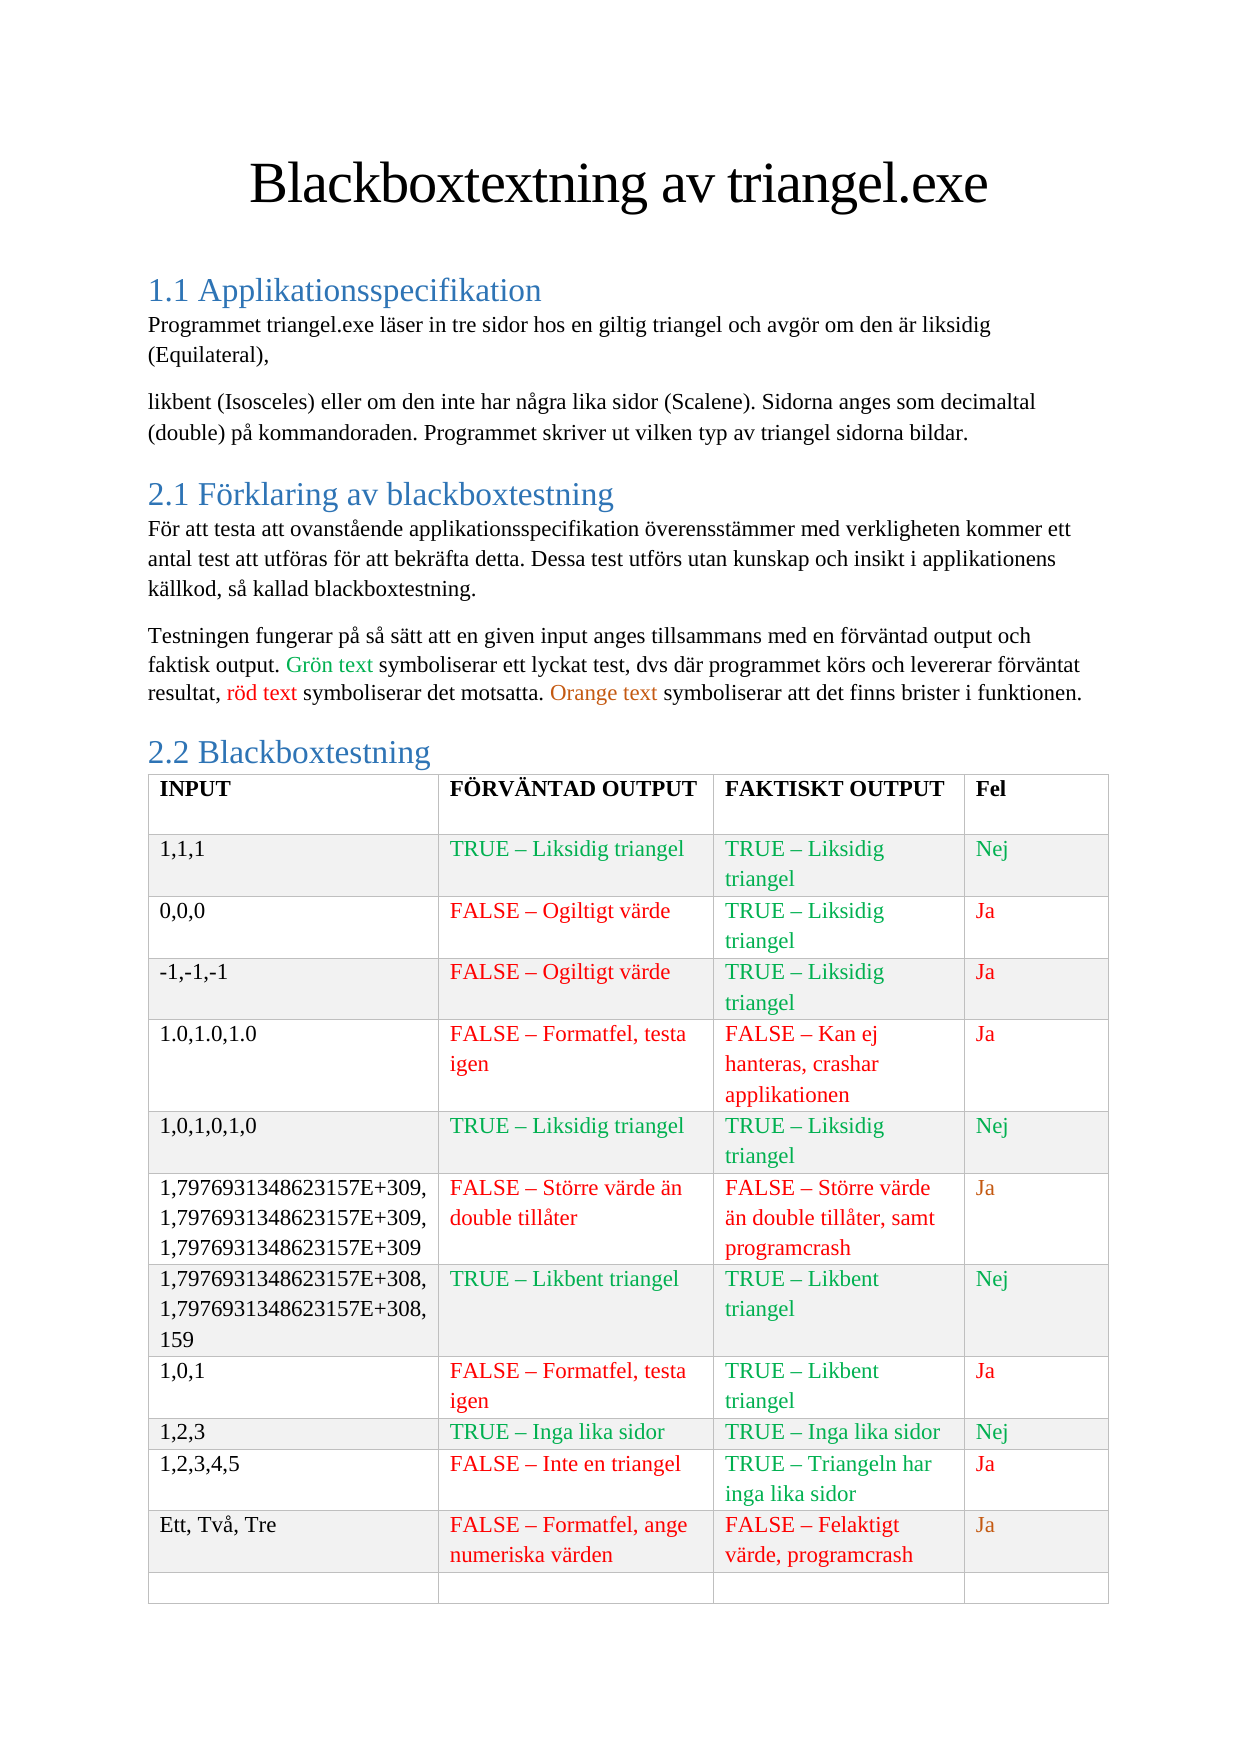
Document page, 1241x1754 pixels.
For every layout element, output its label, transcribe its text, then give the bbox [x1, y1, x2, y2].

table_cell 1,2,3,4,5 [149, 1450, 438, 1510]
table_cell Nej [965, 1419, 1108, 1449]
text likbent (Isosceles) eller om den inte har några lika sidor (Scalene). Sidorna anges som decimaltal (double) på kommandoraden. Programmet skriver ut vilken typ av triangel sidorna bildar. [148, 388, 1093, 445]
table_cell Ja [965, 959, 1108, 1019]
table_header FÖRVÄNTAD OUTPUT [439, 775, 713, 834]
table_cell FALSE – Ogiltigt värde [439, 897, 713, 957]
table_cell [965, 1573, 1108, 1603]
table_cell Ja [965, 1020, 1108, 1111]
table_cell Nej [965, 1265, 1108, 1356]
table_cell TRUE – Liksidig triangel [714, 959, 964, 1019]
table_cell 1,1,1 [149, 835, 438, 896]
table_cell TRUE – Liksidig triangel [439, 1112, 713, 1173]
subtitle 2.2 Blackboxtestning [148, 733, 1093, 771]
table_cell 1,0,1 [149, 1357, 438, 1417]
table_cell Ja [965, 1357, 1108, 1417]
table_cell Ja [965, 897, 1108, 957]
text Testningen fungerar på så sätt att en given input anges tillsammans med en förväntad output och faktisk output. Grön text symboliserar ett lyckat test, dvs där programmet körs och levererar förväntat resultat, röd text symboliserar det motsatta. Orange text symboliserar att det finns brister i funktionen. [148, 622, 1093, 706]
table_header FAKTISKT OUTPUT [714, 775, 964, 834]
table_cell FALSE – Inte en triangel [439, 1450, 713, 1510]
text För att testa att ovanstående applikationsspecifikation överensstämmer med verkligheten kommer ett antal test att utföras för att bekräfta detta. Dessa test utförs utan kunskap och insikt i applikationens källkod, så kallad blackboxtestning. [148, 515, 1093, 602]
subtitle 1.1 Applikationsspecifikation [148, 270, 1093, 308]
table_cell 1,2,3 [149, 1419, 438, 1449]
table_cell FALSE – Formatfel, testa igen [439, 1020, 713, 1111]
table_cell TRUE – Liksidig triangel [714, 897, 964, 957]
table_cell Ja [965, 1450, 1108, 1510]
table_cell FALSE – Formatfel, ange numeriska värden [439, 1511, 713, 1572]
table_cell Nej [965, 835, 1108, 896]
table_cell FALSE – Större värde än double tillåter [439, 1174, 713, 1264]
table_cell Ja [965, 1511, 1108, 1572]
text Programmet triangel.exe läser in tre sidor hos en giltig triangel och avgör om den är liksidig (Equilateral), [148, 311, 1093, 368]
table_header INPUT [149, 775, 438, 834]
table_cell TRUE – Liksidig triangel [714, 835, 964, 896]
table_cell [439, 1573, 713, 1603]
table_cell 1,7976931348623157E+309, 1,7976931348623157E+309, 1,7976931348623157E+309 [149, 1174, 438, 1264]
table_cell FALSE – Formatfel, testa igen [439, 1357, 713, 1417]
table_cell TRUE – Liksidig triangel [439, 835, 713, 896]
table_cell TRUE – Inga lika sidor [714, 1419, 964, 1449]
table_cell TRUE – Likbent triangel [714, 1357, 964, 1417]
table_cell TRUE – Inga lika sidor [439, 1419, 713, 1449]
table_cell TRUE – Likbent triangel [439, 1265, 713, 1356]
table_cell [149, 1573, 438, 1603]
table_cell FALSE – Större värde än double tillåter, samt programcrash [714, 1174, 964, 1264]
table_cell TRUE – Liksidig triangel [714, 1112, 964, 1173]
table_cell [714, 1573, 964, 1603]
table_cell FALSE – Felaktigt värde, programcrash [714, 1511, 964, 1572]
table_cell Ett, Två, Tre [149, 1511, 438, 1572]
table_cell -1,-1,-1 [149, 959, 438, 1019]
table_cell 1,7976931348623157E+308, 1,7976931348623157E+308, 159 [149, 1265, 438, 1356]
table_cell 1,0,1,0,1,0 [149, 1112, 438, 1173]
table_cell 1.0,1.0,1.0 [149, 1020, 438, 1111]
title Blackboxtextning av triangel.exe [148, 148, 1093, 215]
table_cell TRUE – Likbent triangel [714, 1265, 964, 1356]
table_cell TRUE – Triangeln har inga lika sidor [714, 1450, 964, 1510]
table_cell Ja [965, 1174, 1108, 1264]
subtitle 2.1 Förklaring av blackboxtestning [148, 474, 1093, 512]
table_cell Nej [965, 1112, 1108, 1173]
table_header Fel [965, 775, 1108, 834]
table_cell 0,0,0 [149, 897, 438, 957]
table_cell FALSE – Ogiltigt värde [439, 959, 713, 1019]
table_cell FALSE – Kan ej hanteras, crashar applikationen [714, 1020, 964, 1111]
